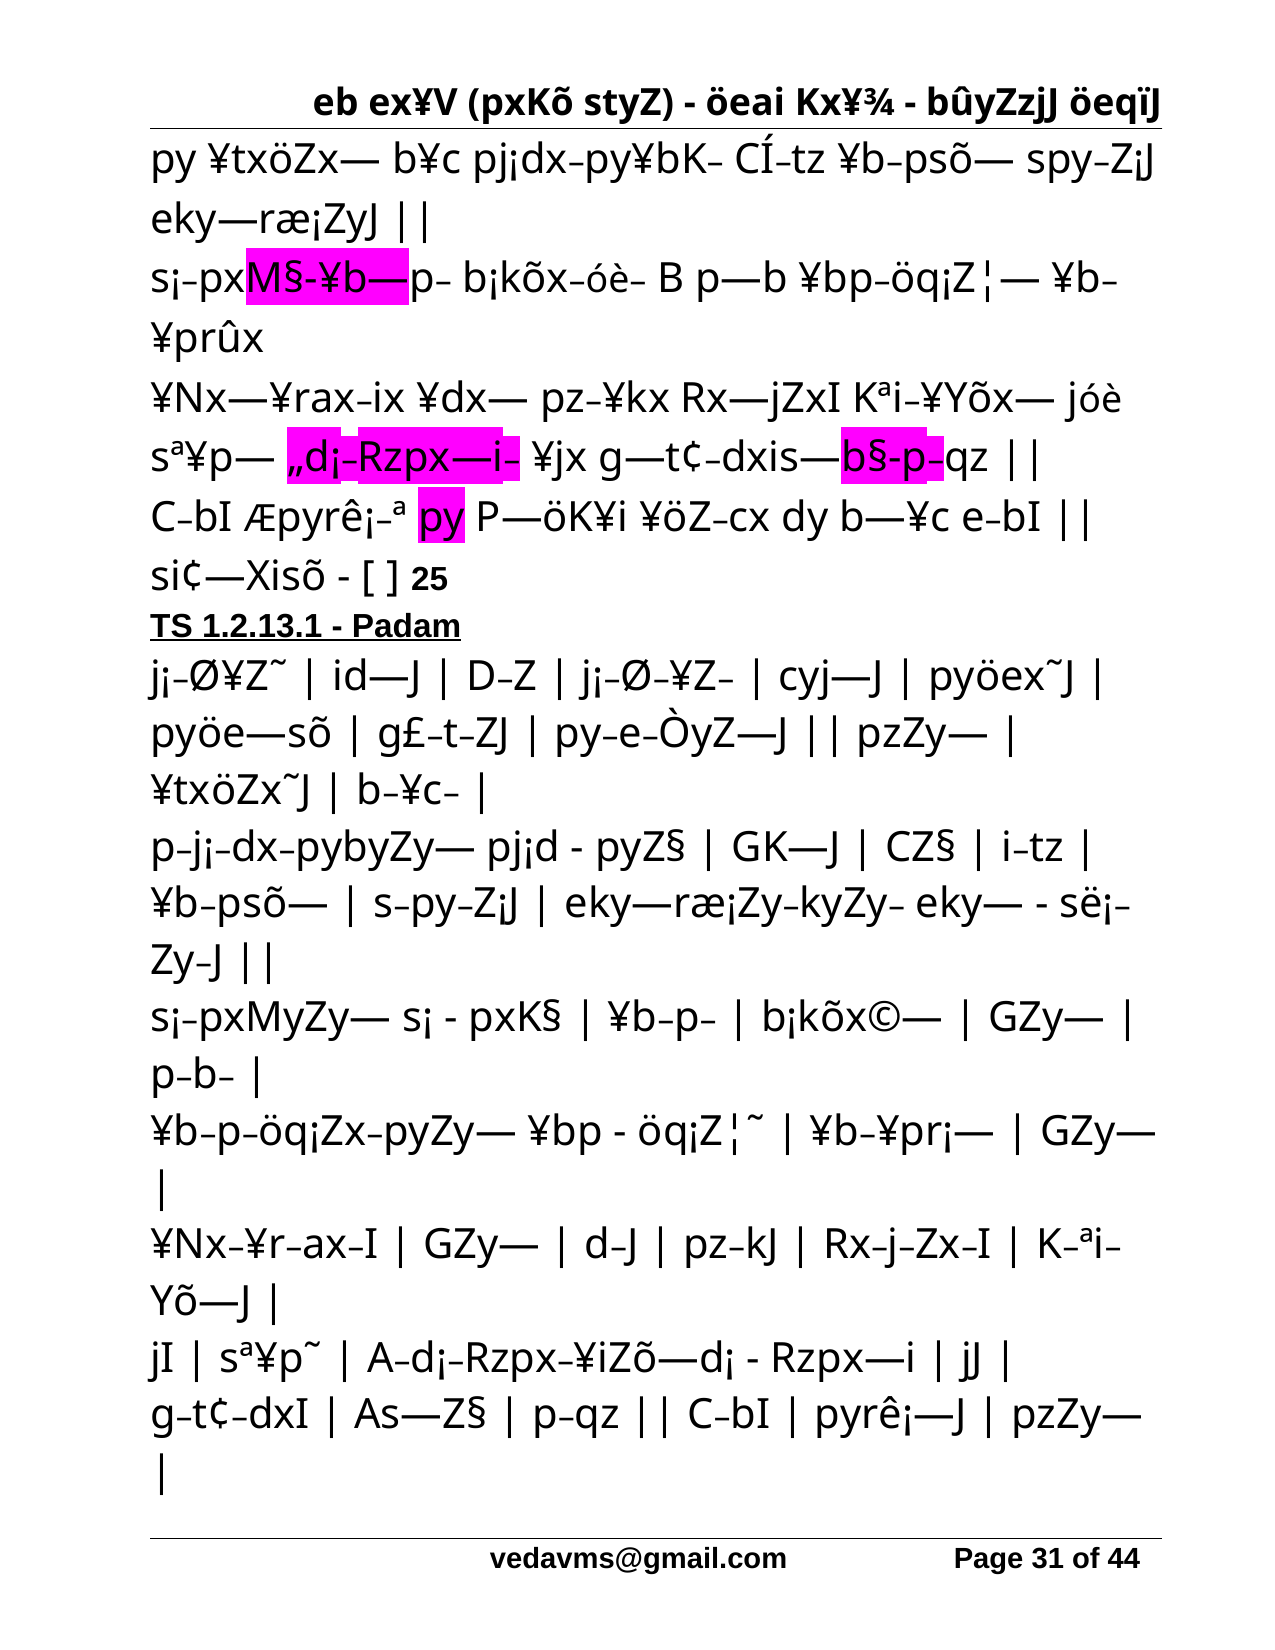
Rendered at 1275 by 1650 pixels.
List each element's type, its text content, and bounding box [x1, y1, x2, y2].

text ¥Nx—¥rax–ix ¥dx— pz–¥kx Rx—jZxI Kªi–¥Yõx— jóè sª¥p— „d¡–Rzpx—i– ¥jx g—t¢–dxis—b§-p–qz || [150, 367, 1162, 484]
text si¢—Xisõ - [ ] 25 [150, 546, 1162, 603]
text p–j¡–dx–pybyZy— pj¡d - pyZ§ | GK—J | CZ§ | i–tz | [150, 816, 1184, 873]
text ¥b–psõ— | s–py–Z¡J | eky—ræ¡Zy–kyZy– eky— - së¡–Zy–J || [150, 873, 1184, 987]
text jI | sª¥p˜ | A–d¡–Rzpx–¥iZõ—d¡ - Rzpx—i | jJ | [150, 1327, 1162, 1384]
text g–t¢–dxI | As—Z§ | p–qz || C–bI | pyrê¡—J | pzZy— | [150, 1384, 1162, 1498]
text ¥Nx–¥r–ax–I | GZy— | d–J | pz–kJ | Rx–j–Zx–I | K–ªi–Yõ—J | [150, 1214, 1162, 1327]
text ¥b–p–öq¡Zx–pyZy— ¥bp - öq¡Z¦˜ | ¥b–¥pr¡— | GZy— | [150, 1100, 1162, 1214]
text s¡–pxM§-¥b—p– b¡kõx–óè– B p—b ¥bp–öq¡Z¦— ¥b–¥prûx [150, 248, 1162, 365]
text j¡–Ø¥Z˜ | id—J | D–Z | j¡–Ø–¥Z– | cyj—J | pyöex˜J | pyöe—sõ | g£–t–ZJ | py–e–ÒyZ—J || pzZy— | ¥txöZx˜J | b–¥c– | [150, 646, 1184, 816]
text TS 1.2.13.1 - Padam [150, 606, 1219, 644]
text C–bI Æpyrê¡–ª py P—öK¥i ¥öZ–cx dy b—¥c e–bI || [465, 487, 1162, 543]
text py ¥txöZx— b¥c pj¡dx–py¥bK– CÍ–tz ¥b–psõ— spy–Z¡J eky—ræ¡ZyJ || [150, 129, 1162, 246]
text s¡–pxMyZy— s¡ - pxK§ | ¥b–p– | b¡kõx©— | GZy— | p–b– | [150, 987, 1184, 1100]
text C–bI Æpyrê¡–ª py P—öK¥i ¥öZ–cx dy b—¥c e–bI || [150, 487, 418, 543]
